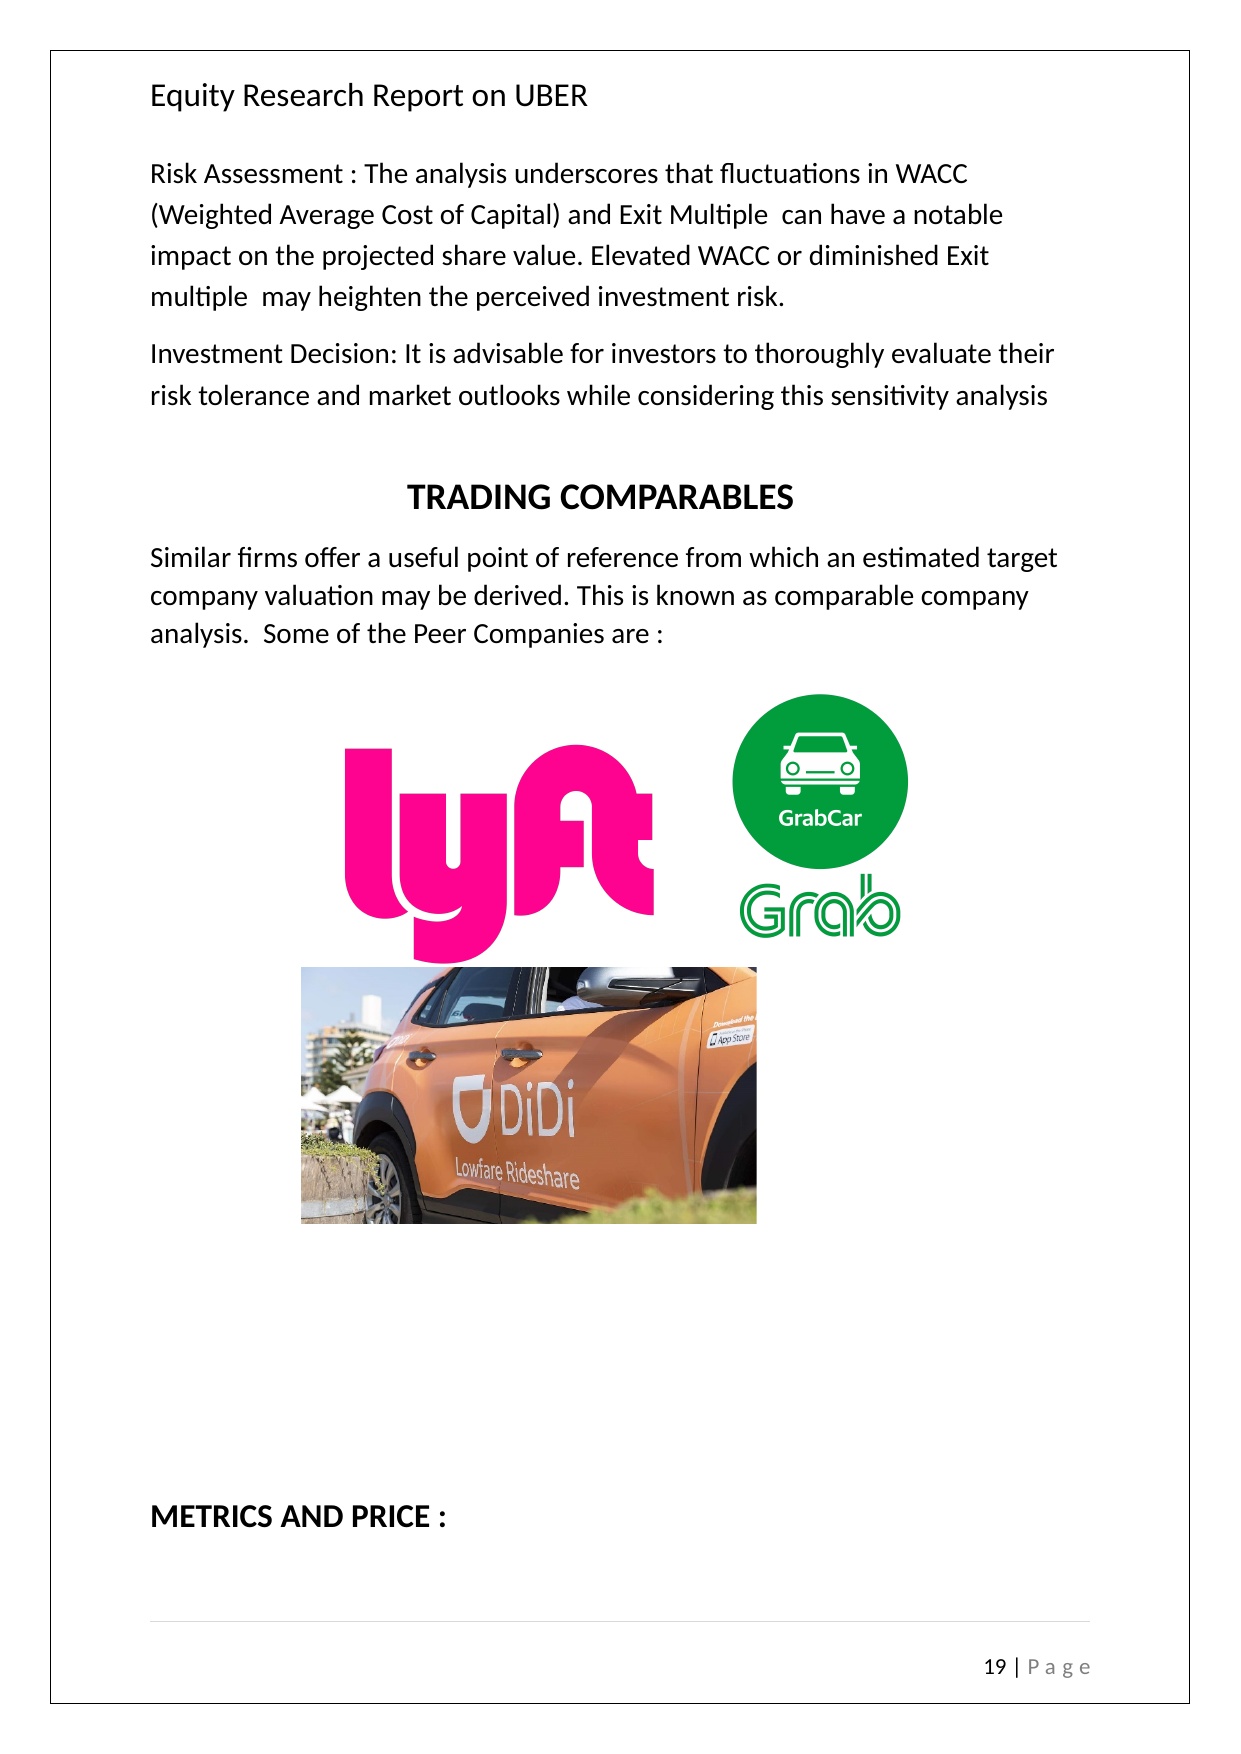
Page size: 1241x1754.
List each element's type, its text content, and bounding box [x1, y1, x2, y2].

text Similar firms offer a useful point of reference from which an estimated target company valuation may be derived. This is known as comparable company analysis. Some of the Peer Companies are : [150, 539, 1090, 651]
text METRICS AND PRICE : [150, 1496, 1090, 1536]
text Investment Decision: It is advisable for investors to thoroughly evaluate their risk tolerance and market outlooks while considering this sensitivity analysis [150, 336, 1090, 412]
picture [301, 967, 757, 1224]
text Risk Assessment : The analysis underscores that fluctuations in WACC (Weighted Average Cost of Capital) and Exit Multiple can have a notable impact on the projected share value. Elevated WACC or diminished Exit multiple may heighten the perceived investment risk. [150, 155, 1090, 314]
list TRADING COMPARABLES [301, 473, 1090, 518]
picture [301, 670, 943, 965]
